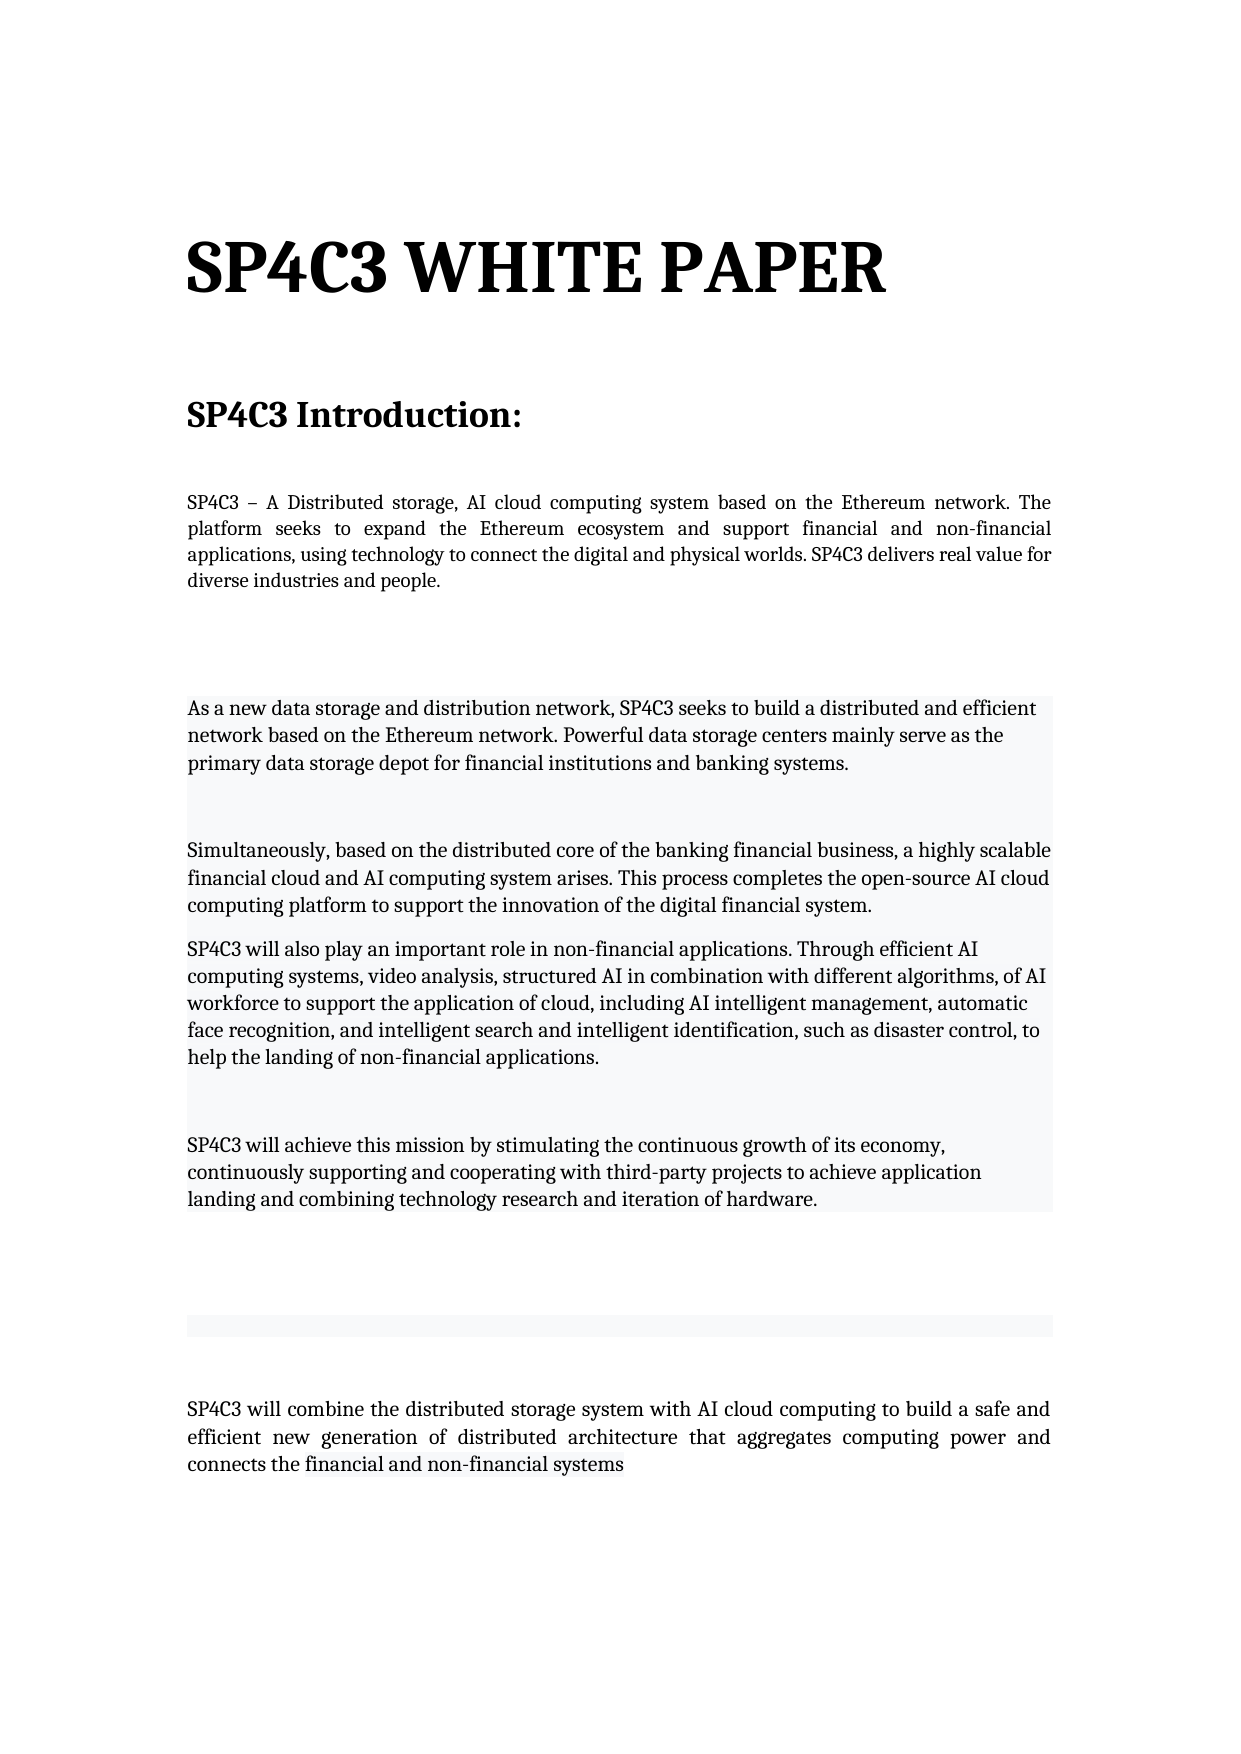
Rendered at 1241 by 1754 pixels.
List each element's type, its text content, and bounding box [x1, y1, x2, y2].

text SP4C3 will also play an important role in non-financial applications. Through efficient AI computing systems, video analysis, structured AI in combination with different algorithms, of AI workforce to support the application of cloud, including AI intelligent management, automatic face recognition, and intelligent search and intelligent identification, such as disaster control, to help the landing of non-financial applications. [187, 936, 1053, 1070]
title SP4C3 WHITE PAPER [187, 224, 1053, 311]
subtitle SP4C3 Introduction: [187, 393, 1053, 437]
text Simultaneously, based on the distributed core of the banking financial business, a highly scalable financial cloud and AI computing system arises. This process completes the open-source AI cloud computing platform to support the innovation of the digital financial system. [187, 838, 1053, 918]
text SP4C3 will combine the distributed storage system with AI cloud computing to build a safe and efficient new generation of distributed architecture that aggregates computing power and connects the financial and non-financial systems [187, 1415, 1053, 1477]
text SP4C3 will achieve this mission by stimulating the continuous growth of its economy, continuously supporting and cooperating with third-party projects to achieve application landing and combining technology research and iteration of hardware. [187, 1133, 1053, 1212]
text SP4C3 – A Distributed storage, AI cloud computing system based on the Ethereum network. The platform seeks to expand the Ethereum ecosystem and support financial and non-financial applications, using technology to connect the digital and physical worlds. SP4C3 delivers real value for diverse industries and people. [187, 491, 1053, 592]
text As a new data storage and distribution network, SP4C3 seeks to build a distributed and efficient network based on the Ethereum network. Powerful data storage centers mainly serve as the primary data storage depot for financial institutions and banking systems. [187, 696, 1053, 776]
